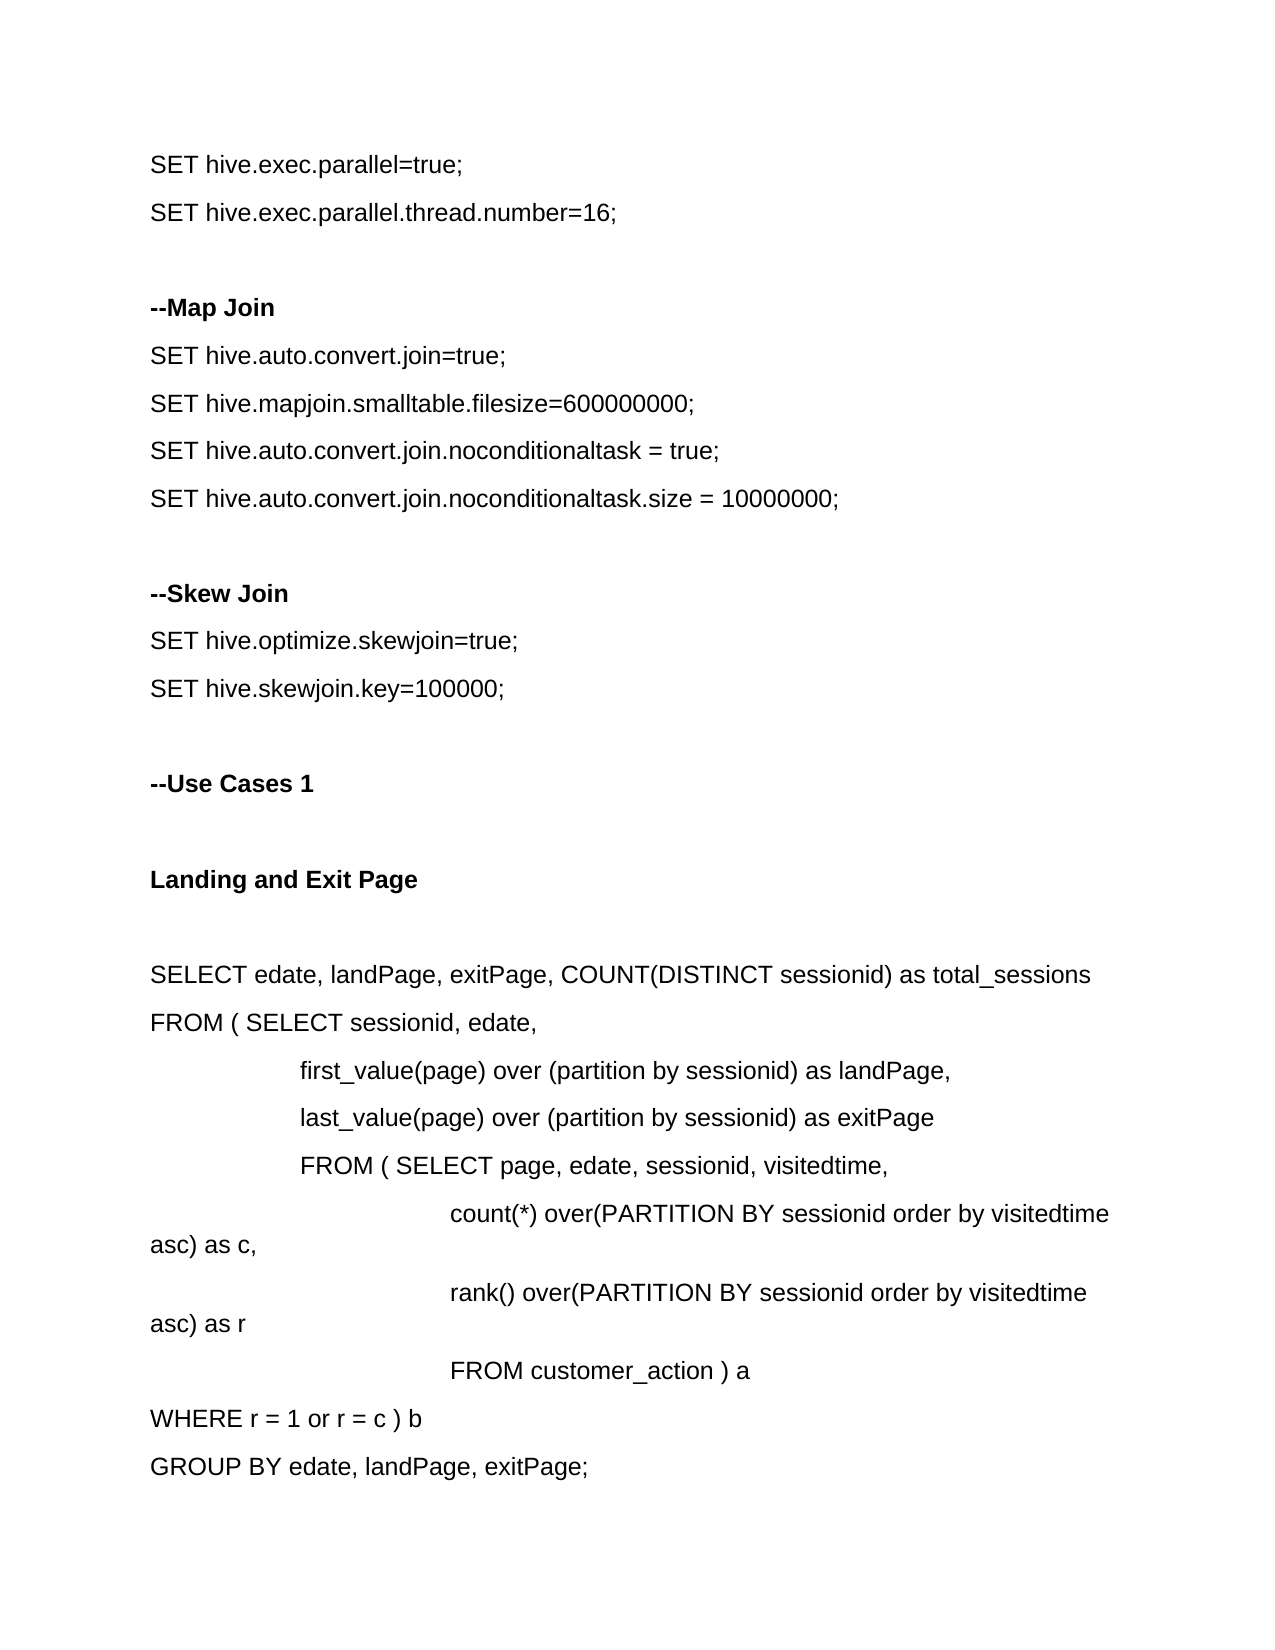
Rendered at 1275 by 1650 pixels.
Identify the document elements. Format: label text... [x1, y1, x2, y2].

text WHERE r = 1 or r = c ) b [150, 1404, 1125, 1433]
text rank() over(PARTITION BY sessionid order by visitedtime asc) as r [150, 1277, 1125, 1337]
text SET hive.optimize.skewjoin=true; [150, 626, 1125, 655]
text last_value(page) over (partition by sessionid) as exitPage [150, 1103, 1125, 1132]
text GROUP BY edate, landPage, exitPage; [150, 1452, 1125, 1480]
text SET hive.exec.parallel=true; [150, 150, 1125, 179]
text SET hive.auto.convert.join=true; [150, 341, 1125, 369]
text FROM ( SELECT sessionid, edate, [150, 1008, 1125, 1037]
text FROM ( SELECT page, edate, sessionid, visitedtime, [150, 1151, 1125, 1180]
text count(*) over(PARTITION BY sessionid order by visitedtime asc) as c, [150, 1199, 1125, 1258]
text Landing and Exit Page [150, 865, 1125, 893]
text --Skew Join [150, 578, 1125, 607]
text SET hive.auto.convert.join.noconditionaltask = true; [150, 436, 1125, 465]
text SET hive.exec.parallel.thread.number=16; [150, 198, 1125, 226]
text --Map Join [150, 293, 1125, 322]
text SET hive.mapjoin.smalltable.filesize=600000000; [150, 388, 1125, 417]
text --Use Cases 1 [150, 769, 1125, 798]
text SET hive.skewjoin.key=100000; [150, 674, 1125, 703]
text first_value(page) over (partition by sessionid) as landPage, [150, 1056, 1125, 1084]
text FROM customer_action ) a [150, 1356, 1125, 1385]
text SELECT edate, landPage, exitPage, COUNT(DISTINCT sessionid) as total_sessions [150, 960, 1125, 989]
text SET hive.auto.convert.join.noconditionaltask.size = 10000000; [150, 484, 1125, 513]
